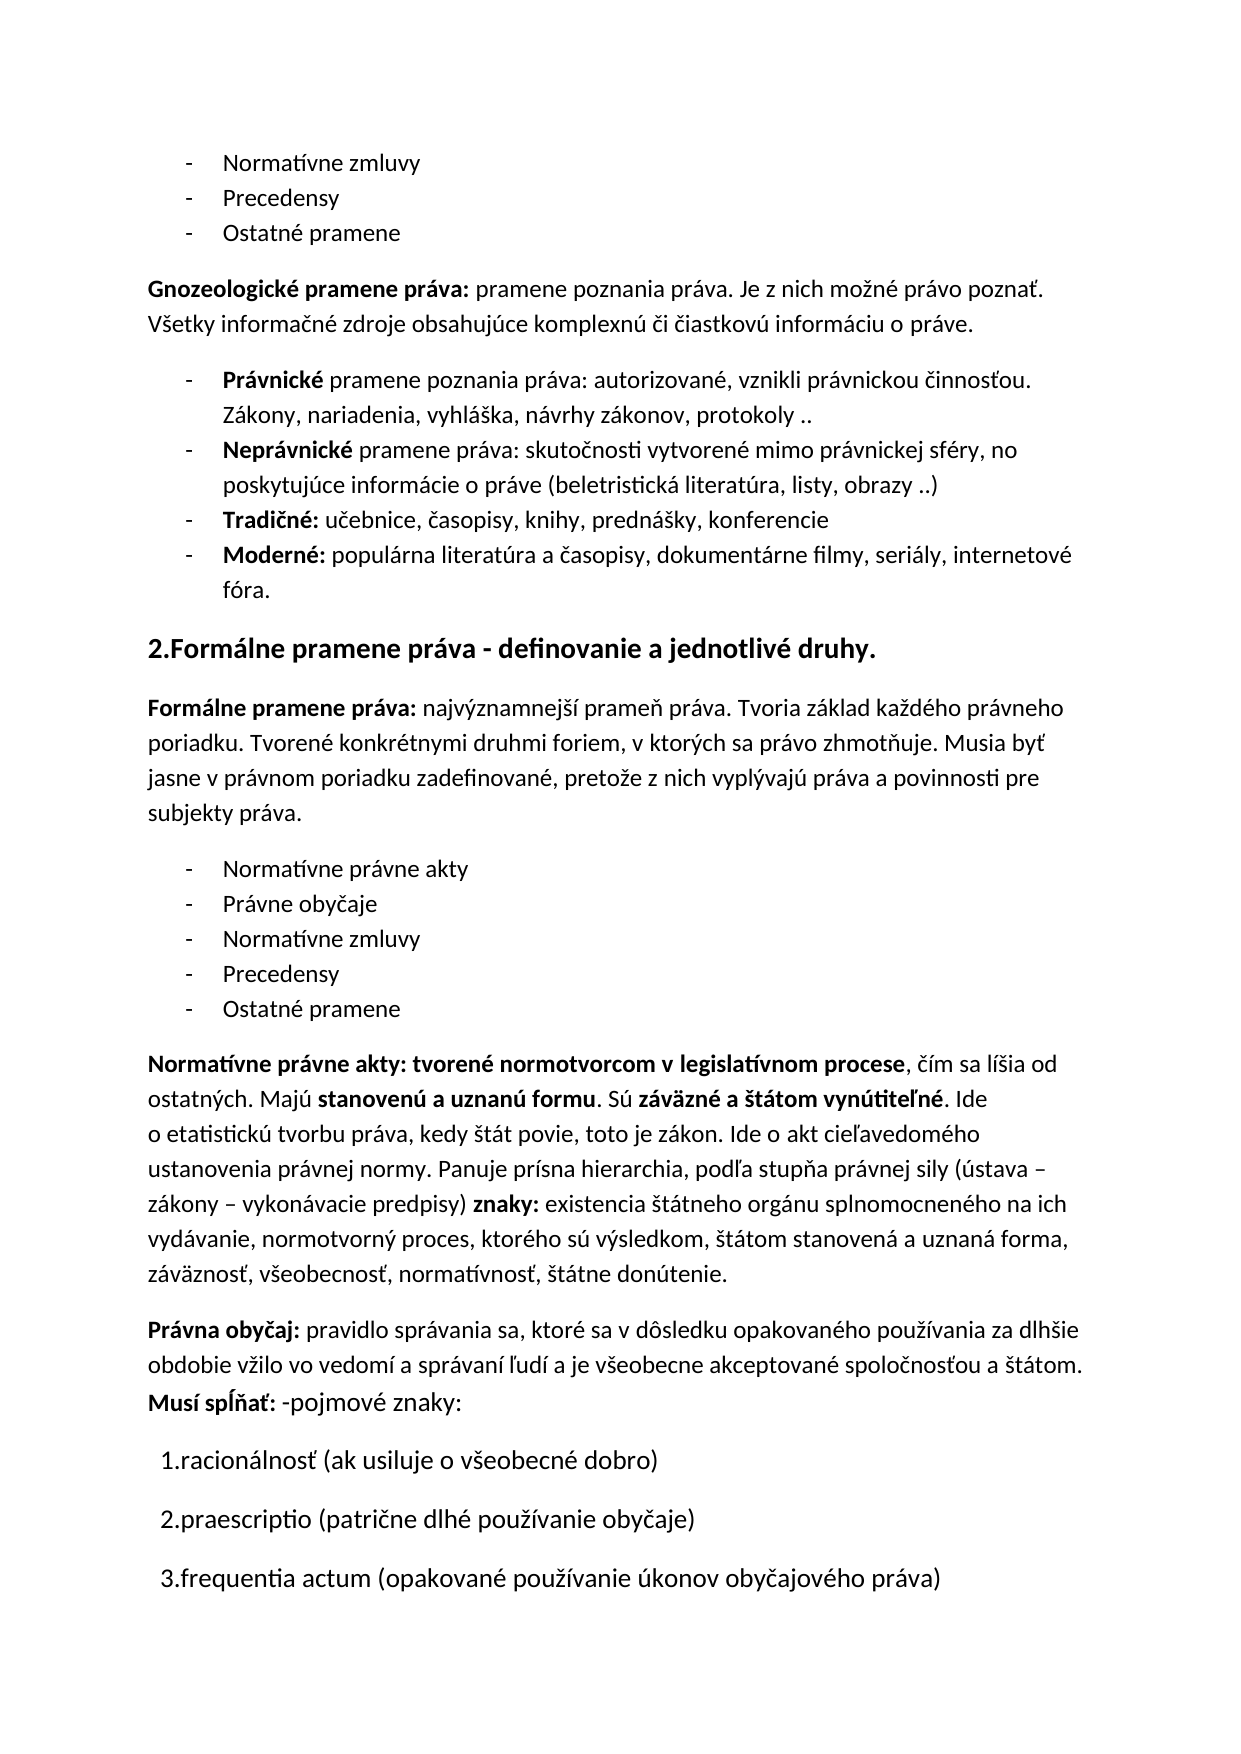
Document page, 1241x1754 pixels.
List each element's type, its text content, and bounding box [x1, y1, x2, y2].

list Právne obyčaje [185, 888, 1093, 918]
text 1.racionálnosť (ak usiluje o všeobecné dobro) [148, 1443, 1093, 1477]
text 3.frequentia actum (opakované používanie úkonov obyčajového práva) [148, 1561, 1093, 1594]
list Moderné: populárna literatúra a časopisy, dokumentárne filmy, seriály, internetové fóra. [185, 539, 1093, 605]
list Normatívne zmluvy [185, 148, 1093, 178]
list Precedensy [185, 183, 1093, 213]
text Normatívne právne akty: tvorené normotvorcom v legislatívnom procese, čím sa líšia od ostatných. Majú stanovenú a uznanú formu. Sú záväzné a štátom vynútiteľné. Ide o etatistickú tvorbu práva, kedy štát povie, toto je zákon. Ide o akt cieľavedomého ustanovenia právnej normy. Panuje prísna hierarchia, podľa stupňa právnej sily (ústava – zákony – vykonávacie predpisy) znaky: existencia štátneho orgánu splnomocneného na ich vydávanie, normotvorný proces, ktorého sú výsledkom, štátom stanovená a uznaná forma, záväznosť, všeobecnosť, normatívnosť, štátne donútenie. [148, 1048, 1093, 1289]
list Normatívne zmluvy [185, 923, 1093, 953]
text 2.Formálne pramene práva - definovanie a jednotlivé druhy. [148, 630, 1093, 666]
text 2.praescriptio (patrične dlhé používanie obyčaje) [148, 1502, 1093, 1535]
list Tradičné: učebnice, časopisy, knihy, prednášky, konferencie [185, 504, 1093, 535]
list Právnické pramene poznania práva: autorizované, vznikli právnickou činnosťou. Zákony, nariadenia, vyhláška, návrhy zákonov, protokoly .. [185, 364, 1093, 430]
text Gnozeologické pramene práva: pramene poznania práva. Je z nich možné právo poznať. Všetky informačné zdroje obsahujúce komplexnú či čiastkovú informáciu o práve. [148, 273, 1093, 339]
list Precedensy [185, 958, 1093, 988]
list Ostatné pramene [185, 993, 1093, 1023]
list Normatívne právne akty [185, 853, 1093, 883]
list Ostatné pramene [185, 218, 1093, 248]
list Neprávnické pramene práva: skutočnosti vytvorené mimo právnickej sféry, no poskytujúce informácie o práve (beletristická literatúra, listy, obrazy ..) [185, 434, 1093, 500]
text Formálne pramene práva: najvýznamnejší prameň práva. Tvoria základ každého právneho poriadku. Tvorené konkrétnymi druhmi foriem, v ktorých sa právo zhmotňuje. Musia byť jasne v právnom poriadku zadefinované, pretože z nich vyplývajú práva a povinnosti pre subjekty práva. [148, 692, 1093, 827]
text Právna obyčaj: pravidlo správania sa, ktoré sa v dôsledku opakovaného používania za dlhšie obdobie vžilo vo vedomí a správaní ľudí a je všeobecne akceptované spoločnosťou a štátom. Musí spĺňať: -pojmové znaky: [148, 1314, 1093, 1418]
